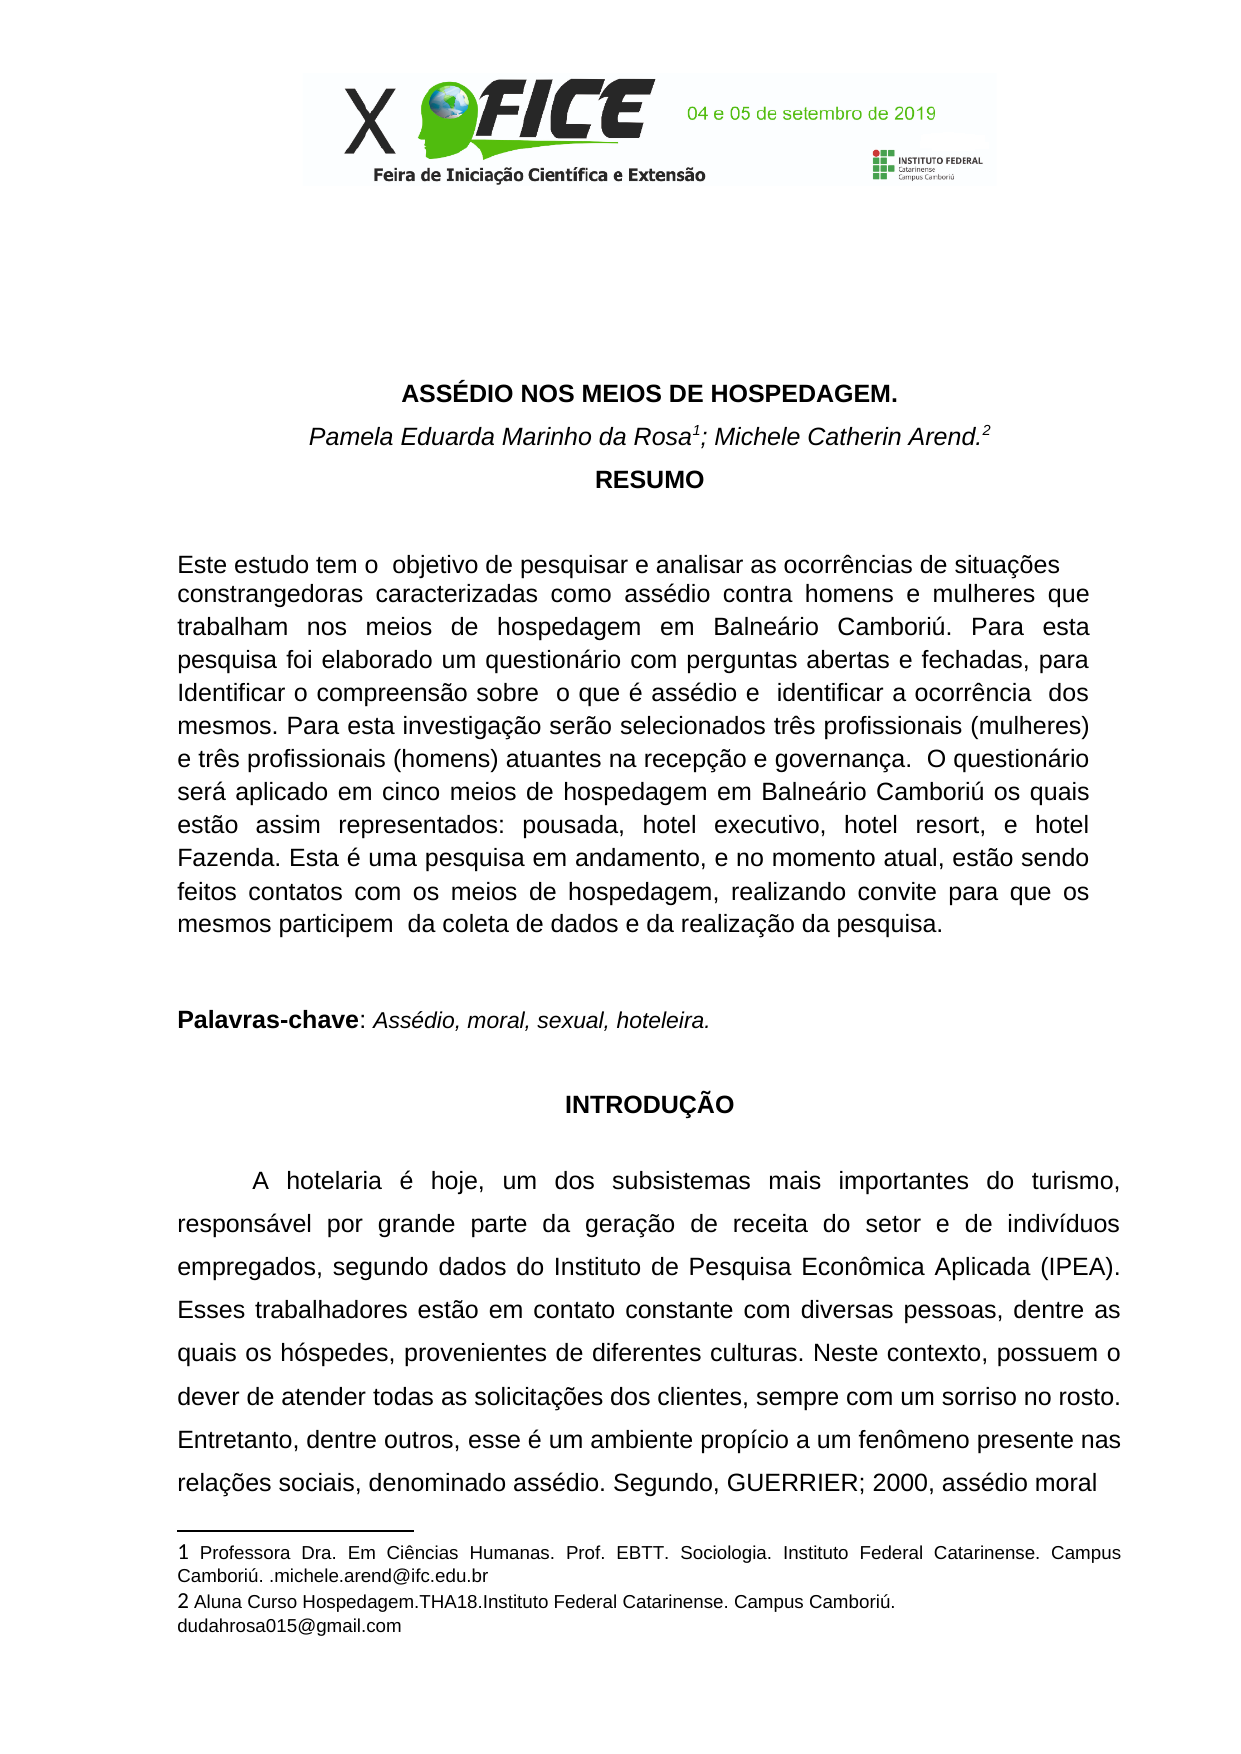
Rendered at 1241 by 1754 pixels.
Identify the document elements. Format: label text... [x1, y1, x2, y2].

text Palavras-chave: Assédio, moral, sexual, hoteleira. [177, 1005, 1122, 1034]
text constrangedoras caracterizadas como assédio contra homens e mulheres que trabalham nos meios de hospedagem em Balneário Camboriú. Para esta pesquisa foi elaborado um questionário com perguntas abertas e fechadas, para Identificar o compreensão sobre o que é assédio e identificar a ocorrência dos mesmos. Para esta investigação serão selecionados três profissionais (mulheres) e três profissionais (homens) atuantes na recepção e governança. O questionário será aplicado em cinco meios de hospedagem em Balneário Camboriú os quais estão assim representados: pousada, hotel executivo, hotel resort, e hotel Fazenda. Esta é uma pesquisa em andamento, e no momento atual, estão sendo feitos contatos com os meios de hospedagem, realizando convite para que os mesmos participem da coleta de dados e da realização da pesquisa. [177, 579, 1091, 938]
text INTRODUÇÃO [177, 1090, 1122, 1119]
picture [302, 73, 997, 186]
text Este estudo tem o objetivo de pesquisar e analisar as ocorrências de situações [177, 551, 1122, 579]
text ASSÉDIO NOS MEIOS DE HOSPEDAGEM. [177, 379, 1122, 408]
text Pamela Eduarda Marinho da Rosa; Michele Catherin Arend. [177, 422, 1122, 451]
text RESUMO [177, 465, 1122, 494]
text A hotelaria é hoje, um dos subsistemas mais importantes do turismo, responsável por grande parte da geração de receita do setor e de indivíduos empregados, segundo dados do Instituto de Pesquisa Econômica Aplicada (IPEA). Esses trabalhadores estão em contato constante com diversas pessoas, dentre as quais os hóspedes, provenientes de diferentes culturas. Neste contexto, possuem o dever de atender todas as solicitações dos clientes, sempre com um sorriso no rosto. Entretanto, dentre outros, esse é um ambiente propício a um fenômeno presente nas relações sociais, denominado assédio. Segundo, GUERRIER; 2000, assédio moral [177, 1166, 1122, 1496]
